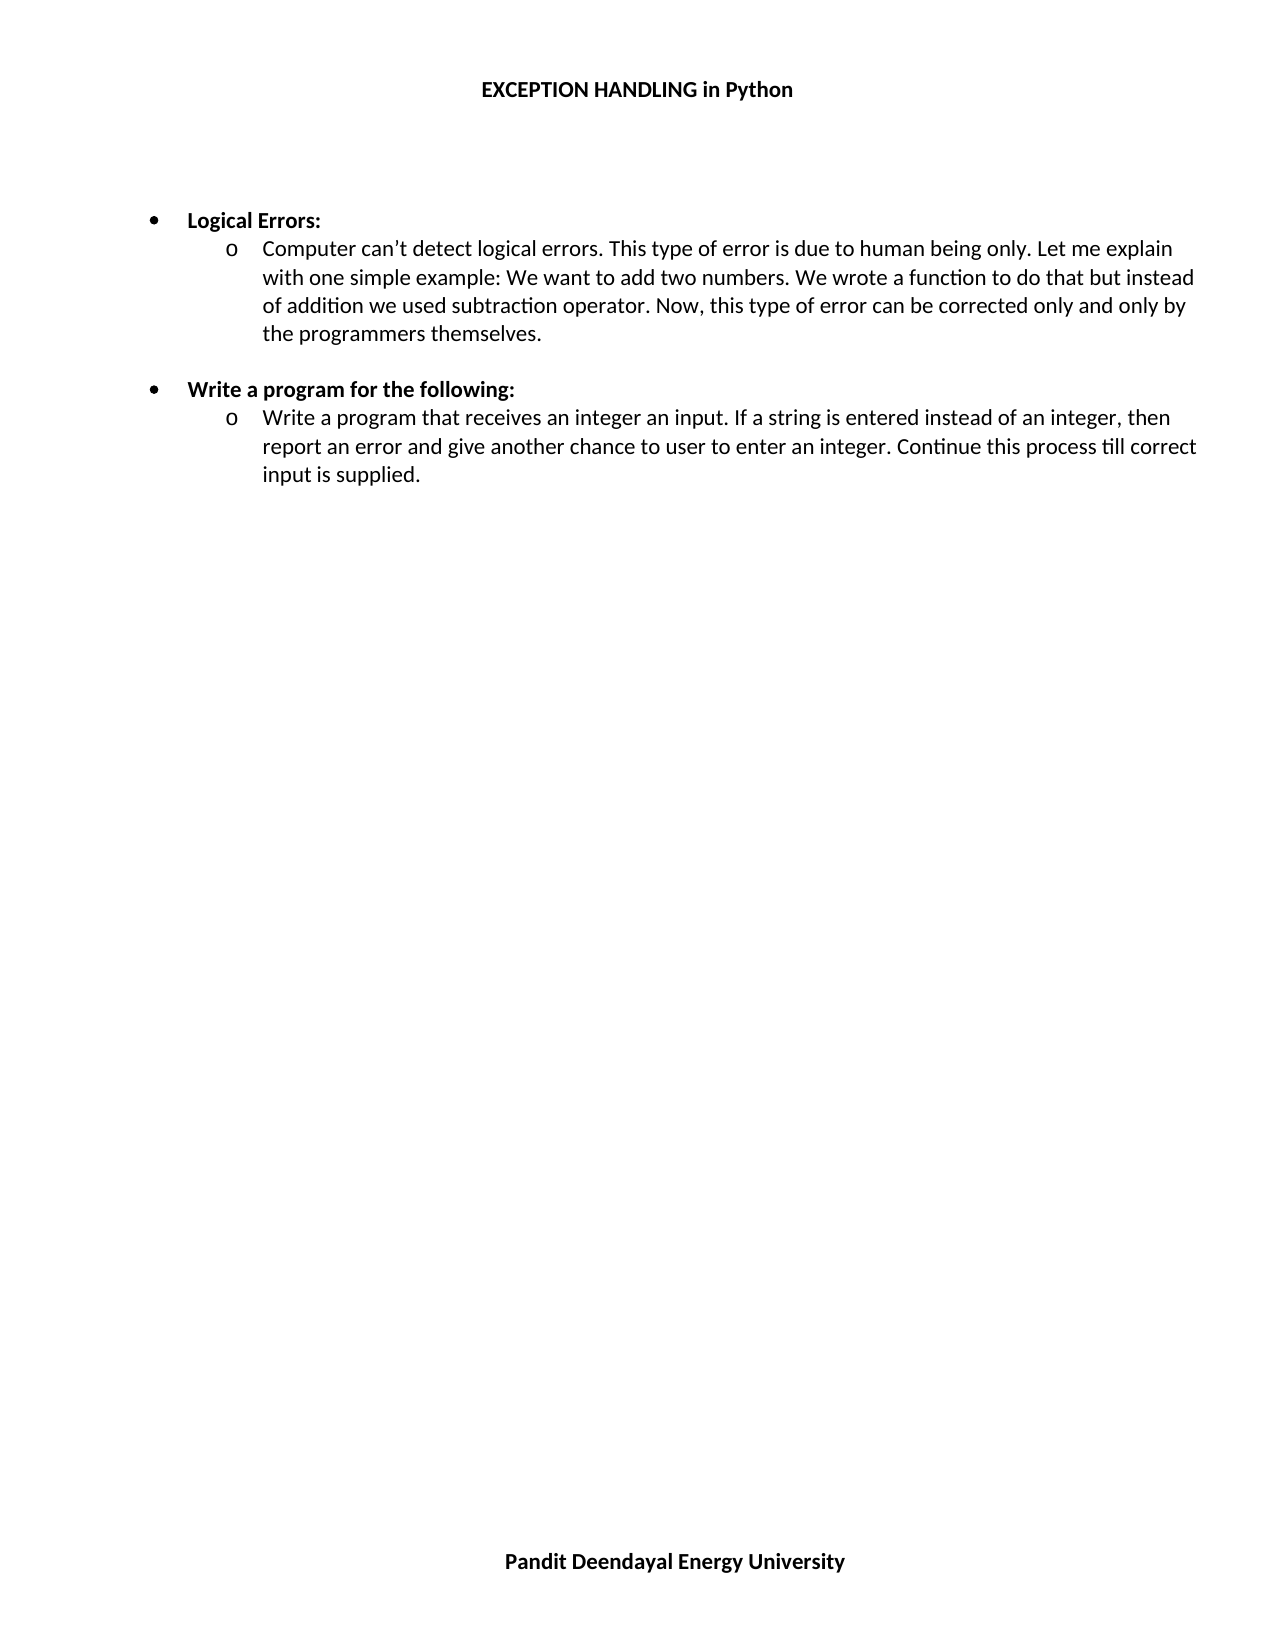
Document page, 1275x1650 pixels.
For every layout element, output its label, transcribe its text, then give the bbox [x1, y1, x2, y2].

list Logical Errors: [150, 206, 1200, 234]
list Write a program that receives an integer an input. If a string is entered instead of an integer, then report an error and give another chance to user to enter an integer. Continue this process till correct input is supplied. [225, 403, 1200, 488]
list Write a program for the following: [150, 375, 1200, 403]
list Computer can’t detect logical errors. This type of error is due to human being only. Let me explain with one simple example: We want to add two numbers. We wrote a function to do that but instead of addition we used subtraction operator. Now, this type of error can be corrected only and only by the programmers themselves. [225, 234, 1200, 347]
